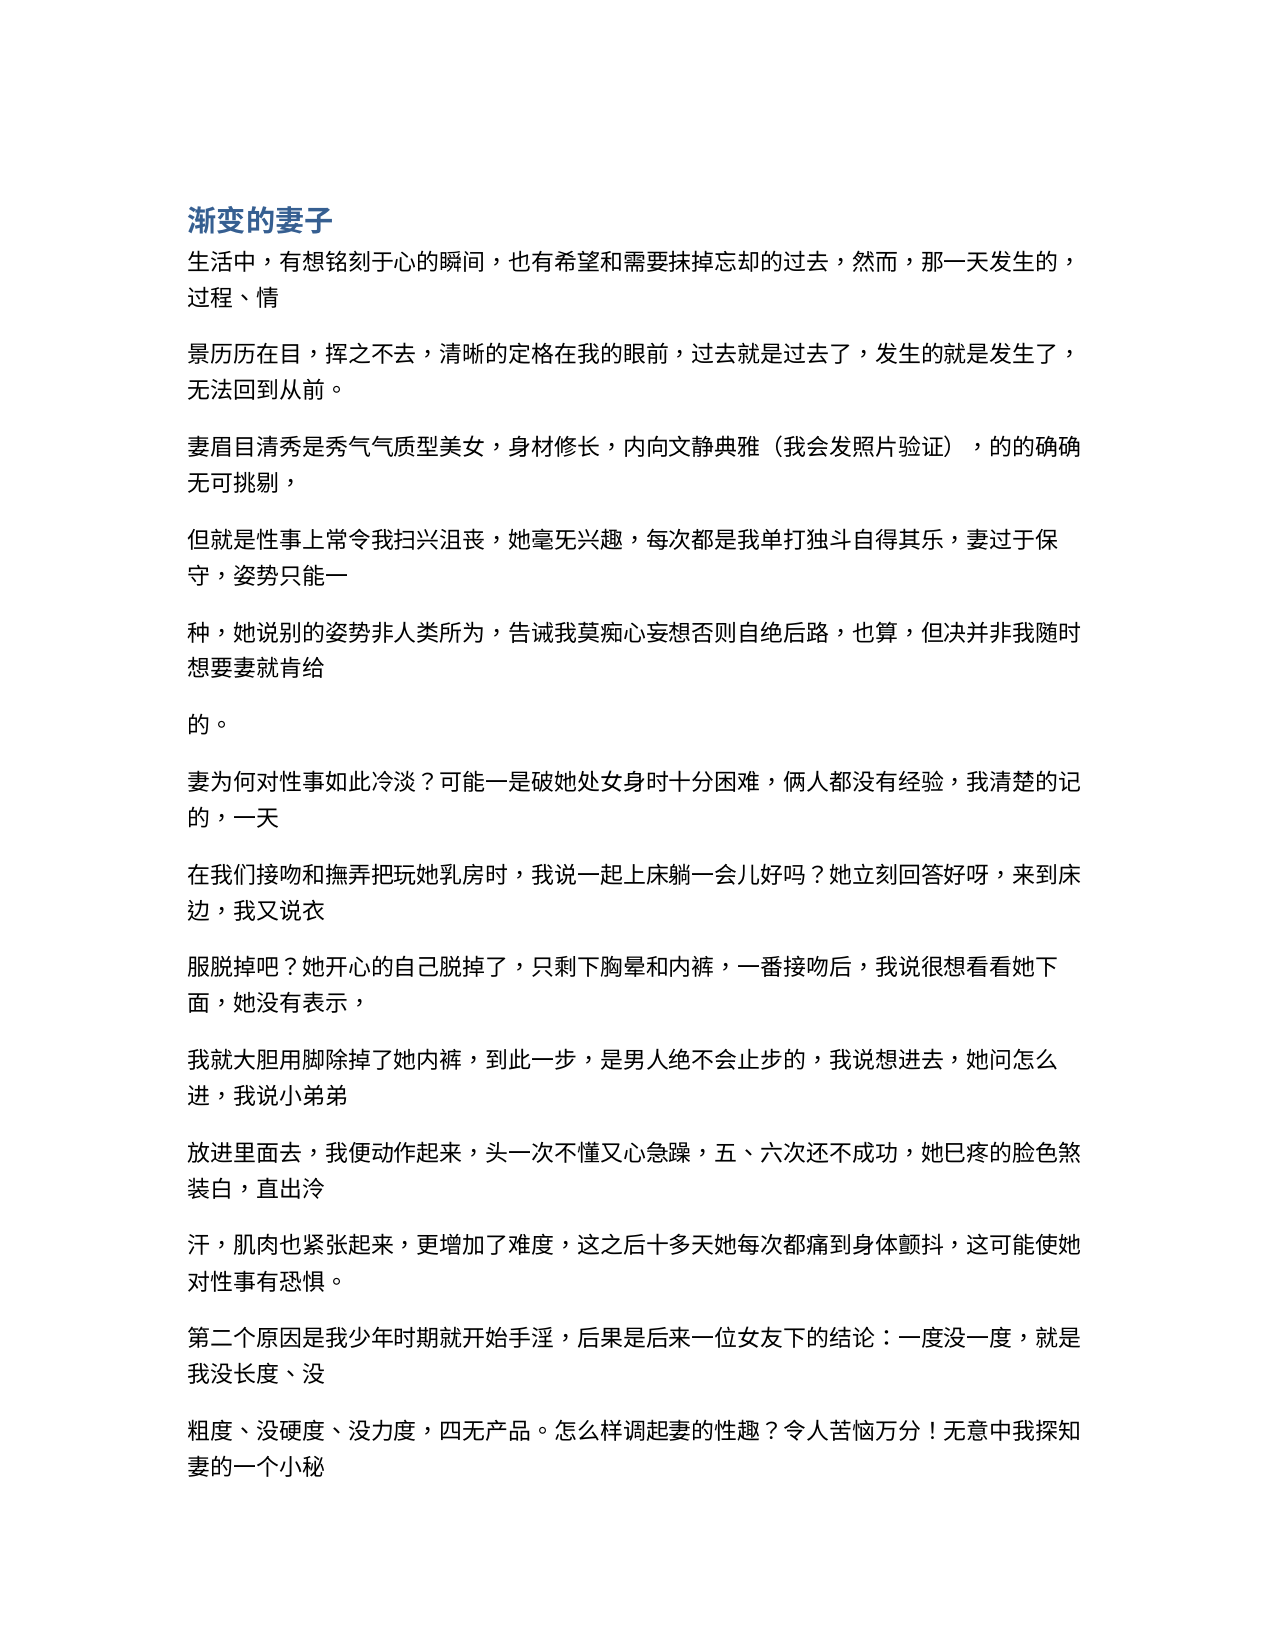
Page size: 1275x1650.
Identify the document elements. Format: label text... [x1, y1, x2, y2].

text 生活中，有想铭刻于心的瞬间，也有希望和需要抹掉忘却的过去，然而，那一天发生的，过程、情 [187, 246, 1087, 313]
text 放进里面去，我便动作起来，头一次不懂又心急躁，五、六次还不成功，她巳疼的脸色煞装白，直出泠 [187, 1137, 1087, 1204]
text 的。 [187, 709, 1087, 740]
text 种，她说别的姿势非人类所为，告诫我莫痴心妄想否则自绝后路，也算，但决并非我随时想要妻就肯给 [187, 616, 1087, 684]
text 景历历在目，挥之不去，清晰的定格在我的眼前，过去就是过去了，发生的就是发生了，无法回到从前。 [187, 338, 1087, 406]
text 我就大胆用脚除掉了她内裤，到此一步，是男人绝不会止步的，我说想进去，她问怎么进，我说小弟弟 [187, 1044, 1087, 1111]
text 服脱掉吧？她开心的自己脱掉了，只剩下胸晕和内裤，一番接吻后，我说很想看看她下面，她没有表示， [187, 951, 1087, 1018]
text 第二个原因是我少年时期就开始手淫，后果是后来一位女友下的结论：一度没一度，就是我没长度、没 [187, 1322, 1087, 1389]
text 粗度、没硬度、没力度，四无产品。怎么样调起妻的性趣？令人苦恼万分！无意中我探知妻的一个小秘 [187, 1415, 1087, 1482]
text 汗，肌肉也紧张起来，更增加了难度，这之后十多天她每次都痛到身体颤抖，这可能使她对性事有恐惧。 [187, 1229, 1087, 1297]
text 但就是性事上常令我扫兴沮丧，她毫旡兴趣，每次都是我单打独斗自得其乐，妻过于保守，姿势只能一 [187, 524, 1087, 591]
text 在我们接吻和撫弄把玩她乳房时，我说一起上床躺一会儿好吗？她立刻回答好呀，来到床边，我又说衣 [187, 859, 1087, 926]
subtitle 渐变的妻子 [187, 200, 1087, 240]
text 妻眉目清秀是秀气气质型美女，身材修长，内向文静典雅（我会发照片验证），的的确确无可挑剔， [187, 431, 1087, 498]
text 妻为何对性事如此冷淡？可能一是破她处女身时十分困难，俩人都没有经验，我清楚的记的，一天 [187, 766, 1087, 833]
